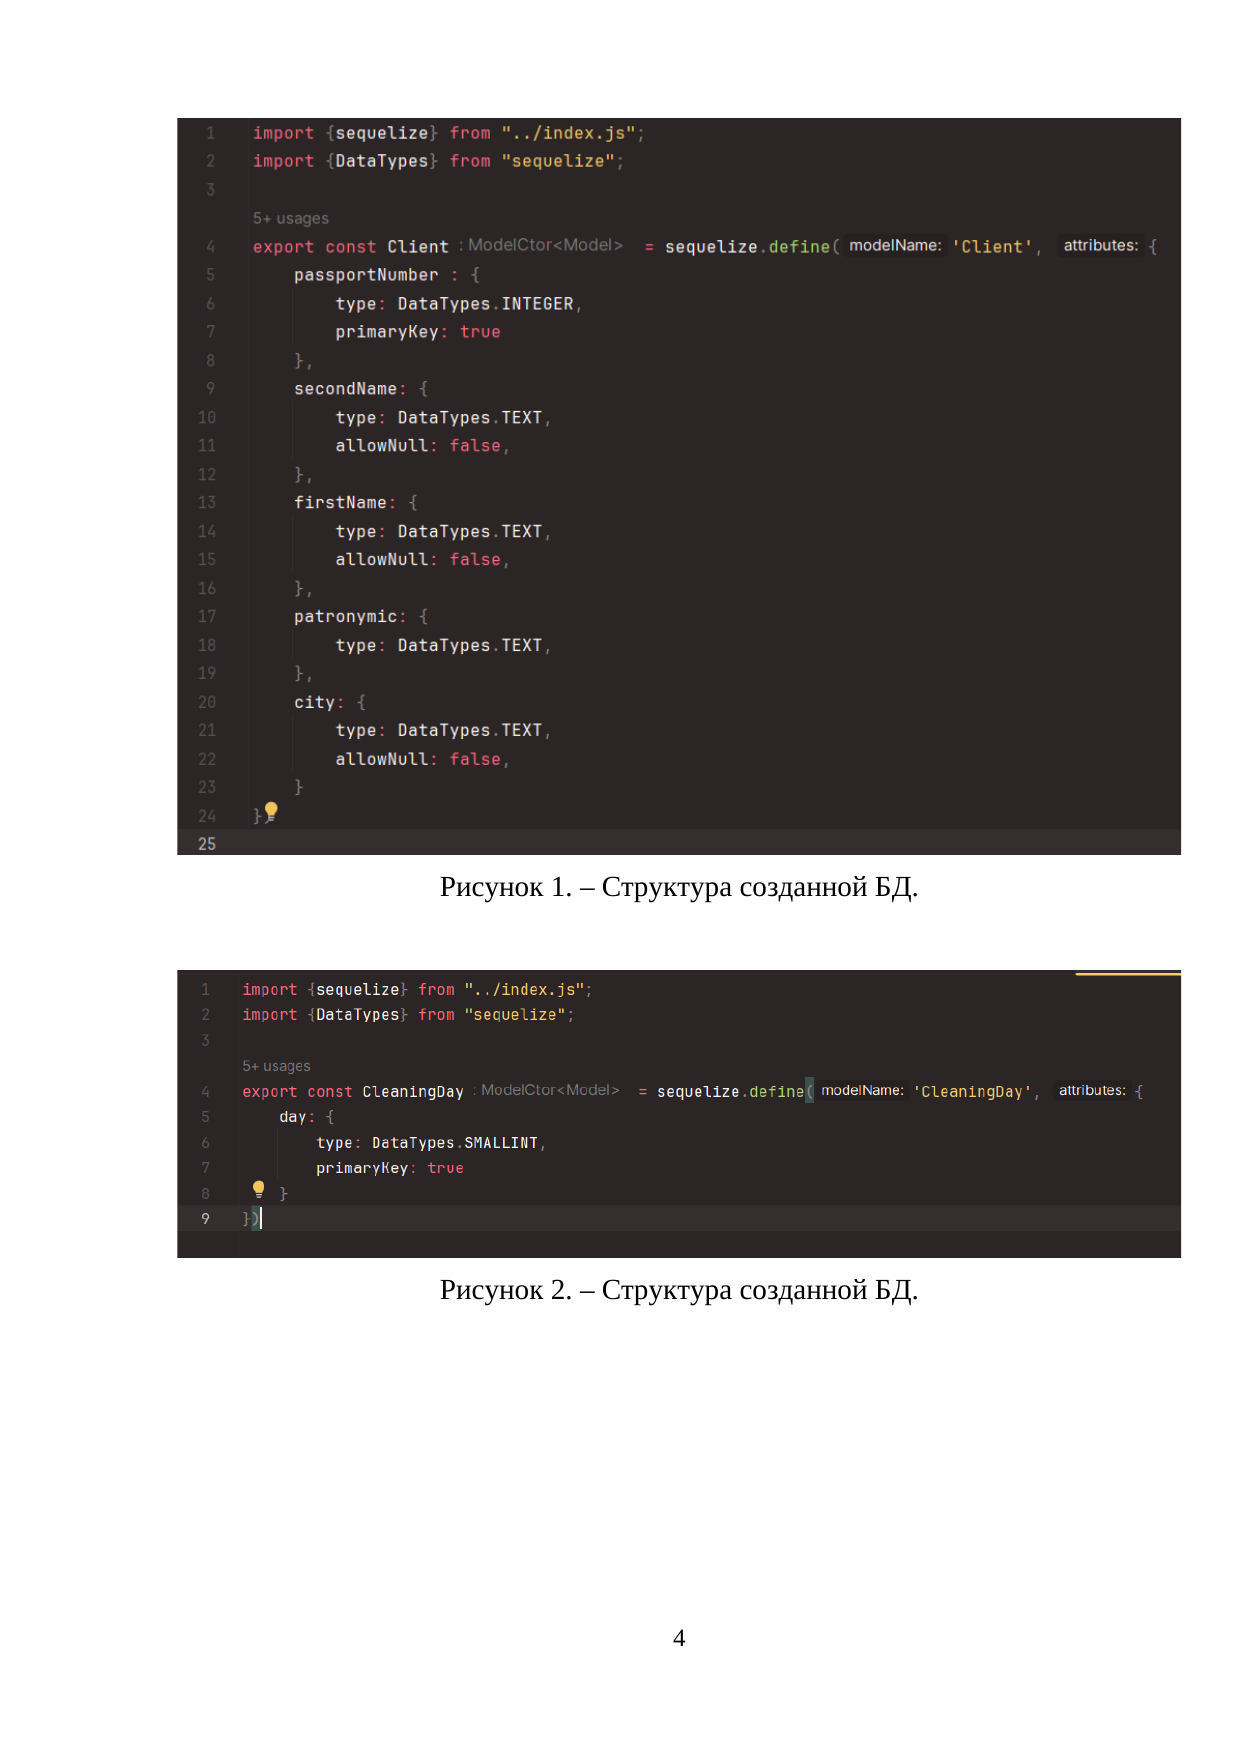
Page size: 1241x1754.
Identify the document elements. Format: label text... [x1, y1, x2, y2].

text Рисунок 1. – Структура созданной БД. [177, 869, 1181, 903]
picture [177, 118, 1182, 855]
text Рисунок 2. – Структура созданной БД. [177, 1272, 1181, 1305]
picture [177, 970, 1182, 1258]
